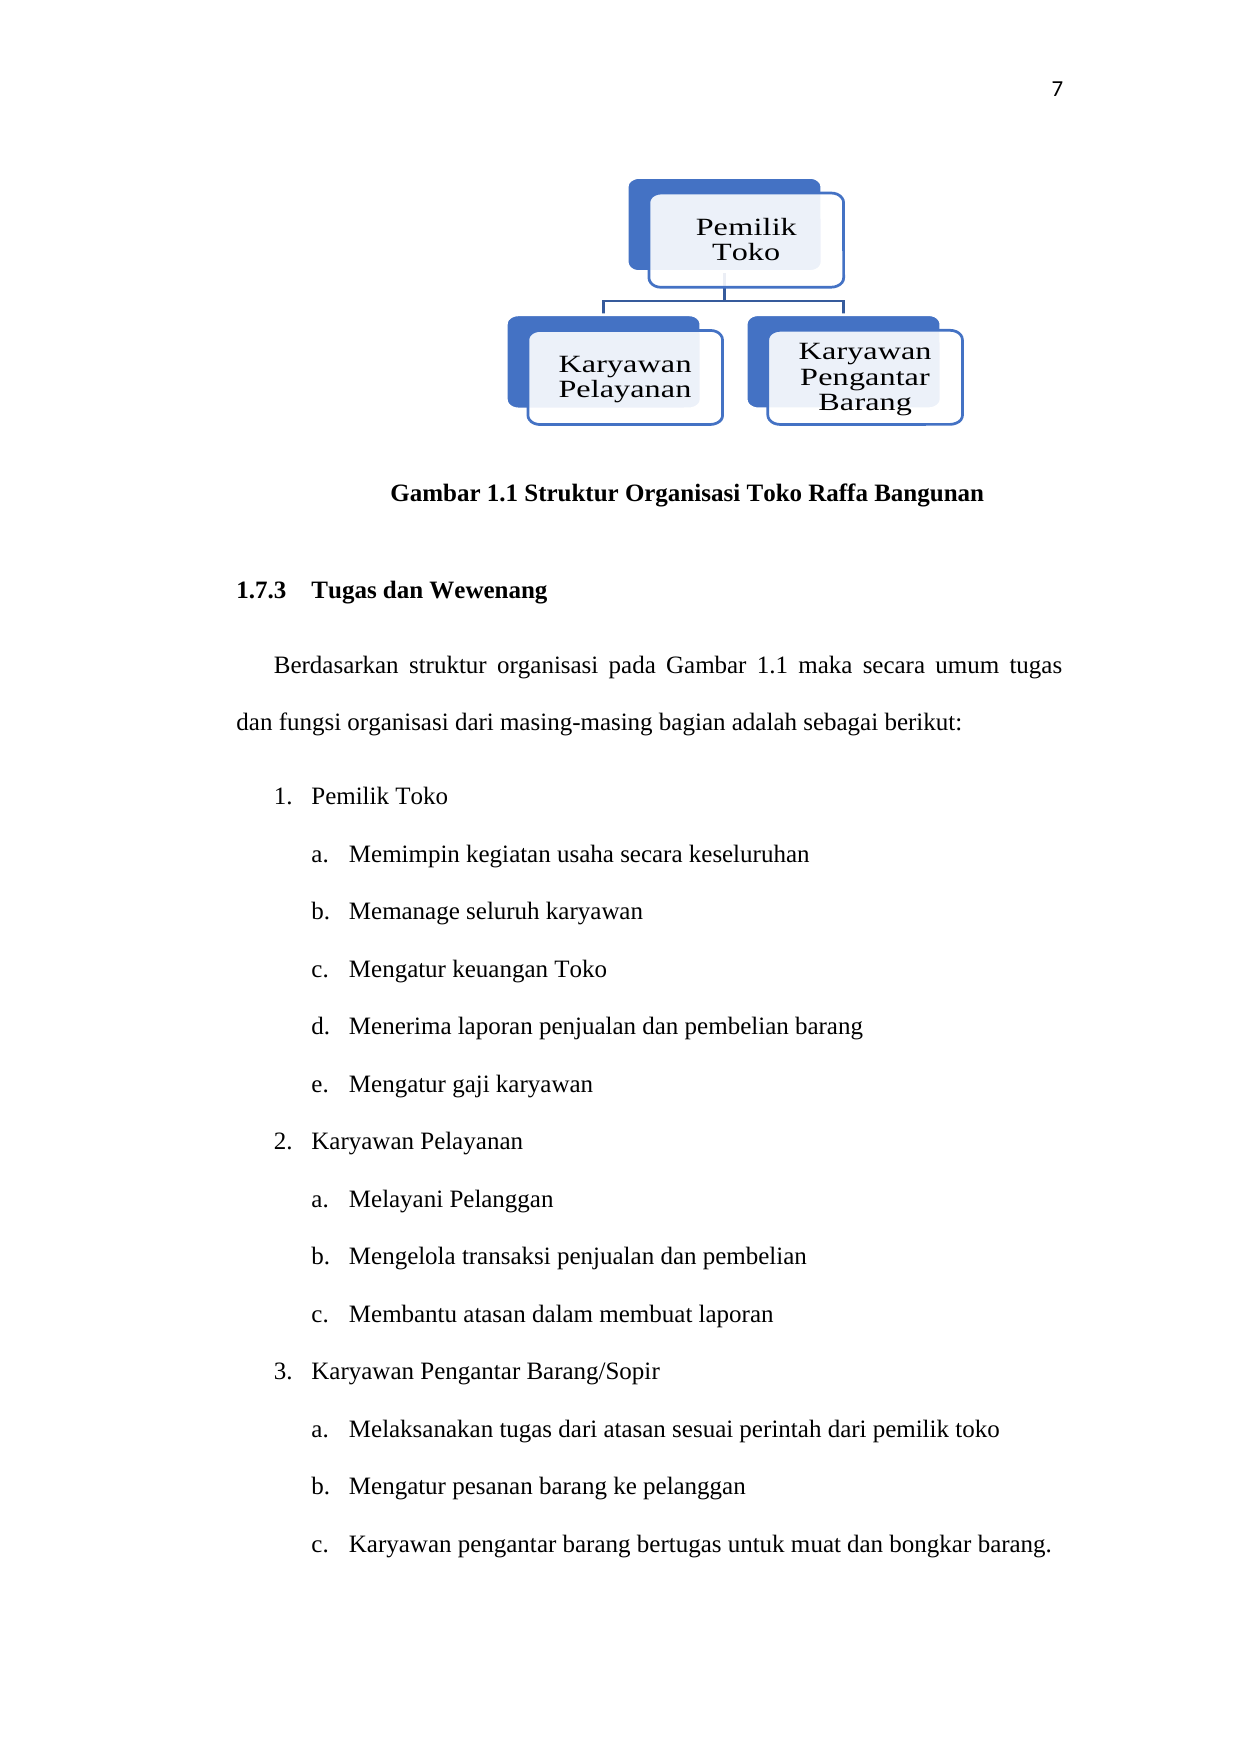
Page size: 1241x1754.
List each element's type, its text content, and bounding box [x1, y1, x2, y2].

list Karyawan Pelayanan [274, 1126, 1063, 1155]
list Melayani Pelanggan [311, 1184, 1063, 1213]
list Mengelola transaksi penjualan dan pembelian [311, 1241, 1063, 1270]
text Berdasarkan struktur organisasi pada Gambar 1.1 maka secara umum tugas dan fungsi organisasi dari masing-masing bagian adalah sebagai berikut: [236, 650, 1063, 736]
list Tugas dan Wewenang [236, 576, 1063, 604]
list Pemilik Toko [274, 781, 1063, 810]
list Membantu atasan dalam membuat laporan [311, 1299, 1063, 1328]
list Karyawan pengantar barang bertugas untuk muat dan bongkar barang. [311, 1529, 1063, 1558]
list Mengatur pesanan barang ke pelanggan [311, 1471, 1063, 1500]
list Mengatur keuangan Toko [311, 954, 1063, 983]
list Memanage seluruh karyawan [311, 896, 1063, 925]
list Menerima laporan penjualan dan pembelian barang [311, 1011, 1063, 1040]
text Gambar 1.1 Struktur Organisasi Toko Raffa Bangunan [236, 478, 1063, 507]
list Mengatur gaji karyawan [311, 1069, 1063, 1098]
list Memimpin kegiatan usaha secara keseluruhan [311, 839, 1063, 868]
list Karyawan Pengantar Barang/Sopir [274, 1356, 1063, 1385]
list Melaksanakan tugas dari atasan sesuai perintah dari pemilik toko [311, 1414, 1063, 1443]
